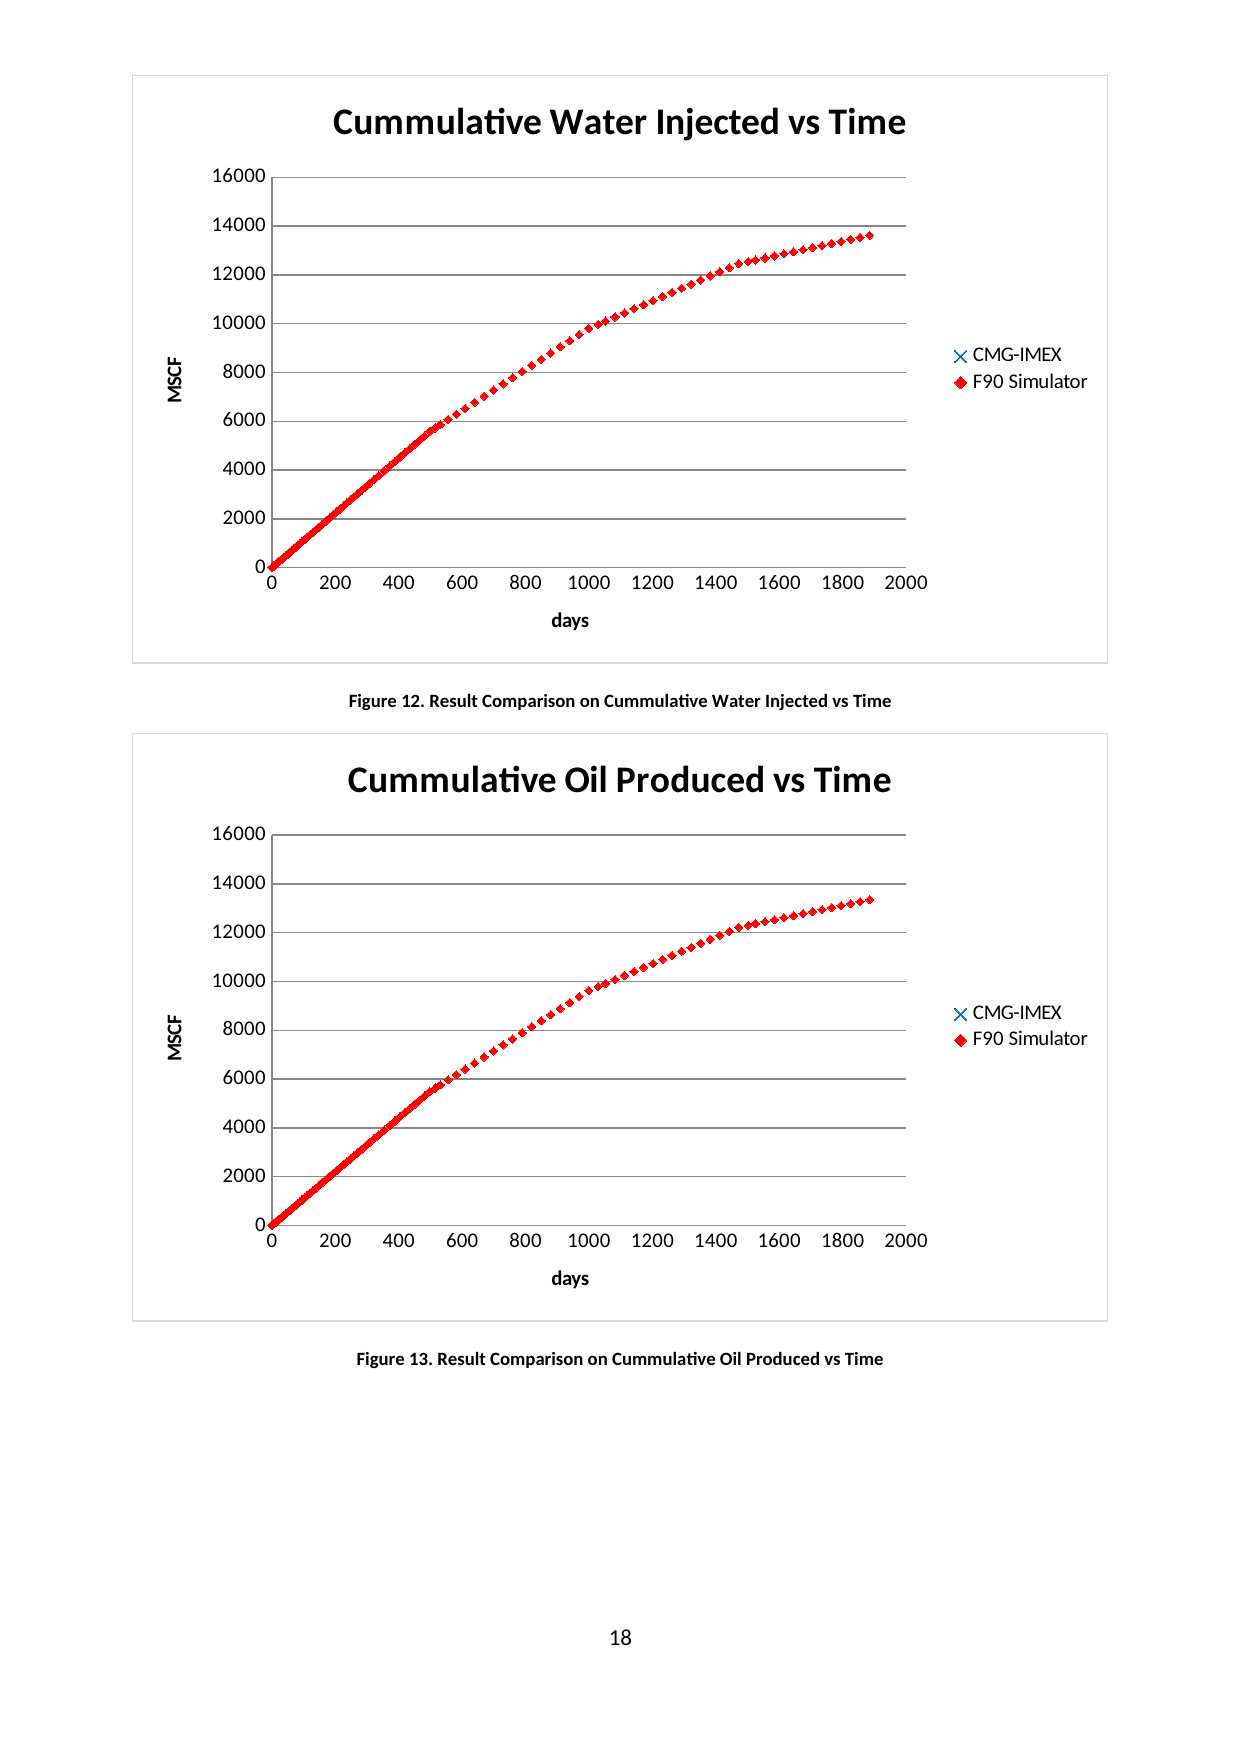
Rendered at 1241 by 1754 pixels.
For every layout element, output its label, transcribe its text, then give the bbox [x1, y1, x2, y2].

text Figure 12. Result Comparison on Cummulative Water Injected vs Time [75, 689, 1165, 712]
text Figure 13. Result Comparison on Cummulative Oil Produced vs Time [75, 1347, 1165, 1370]
